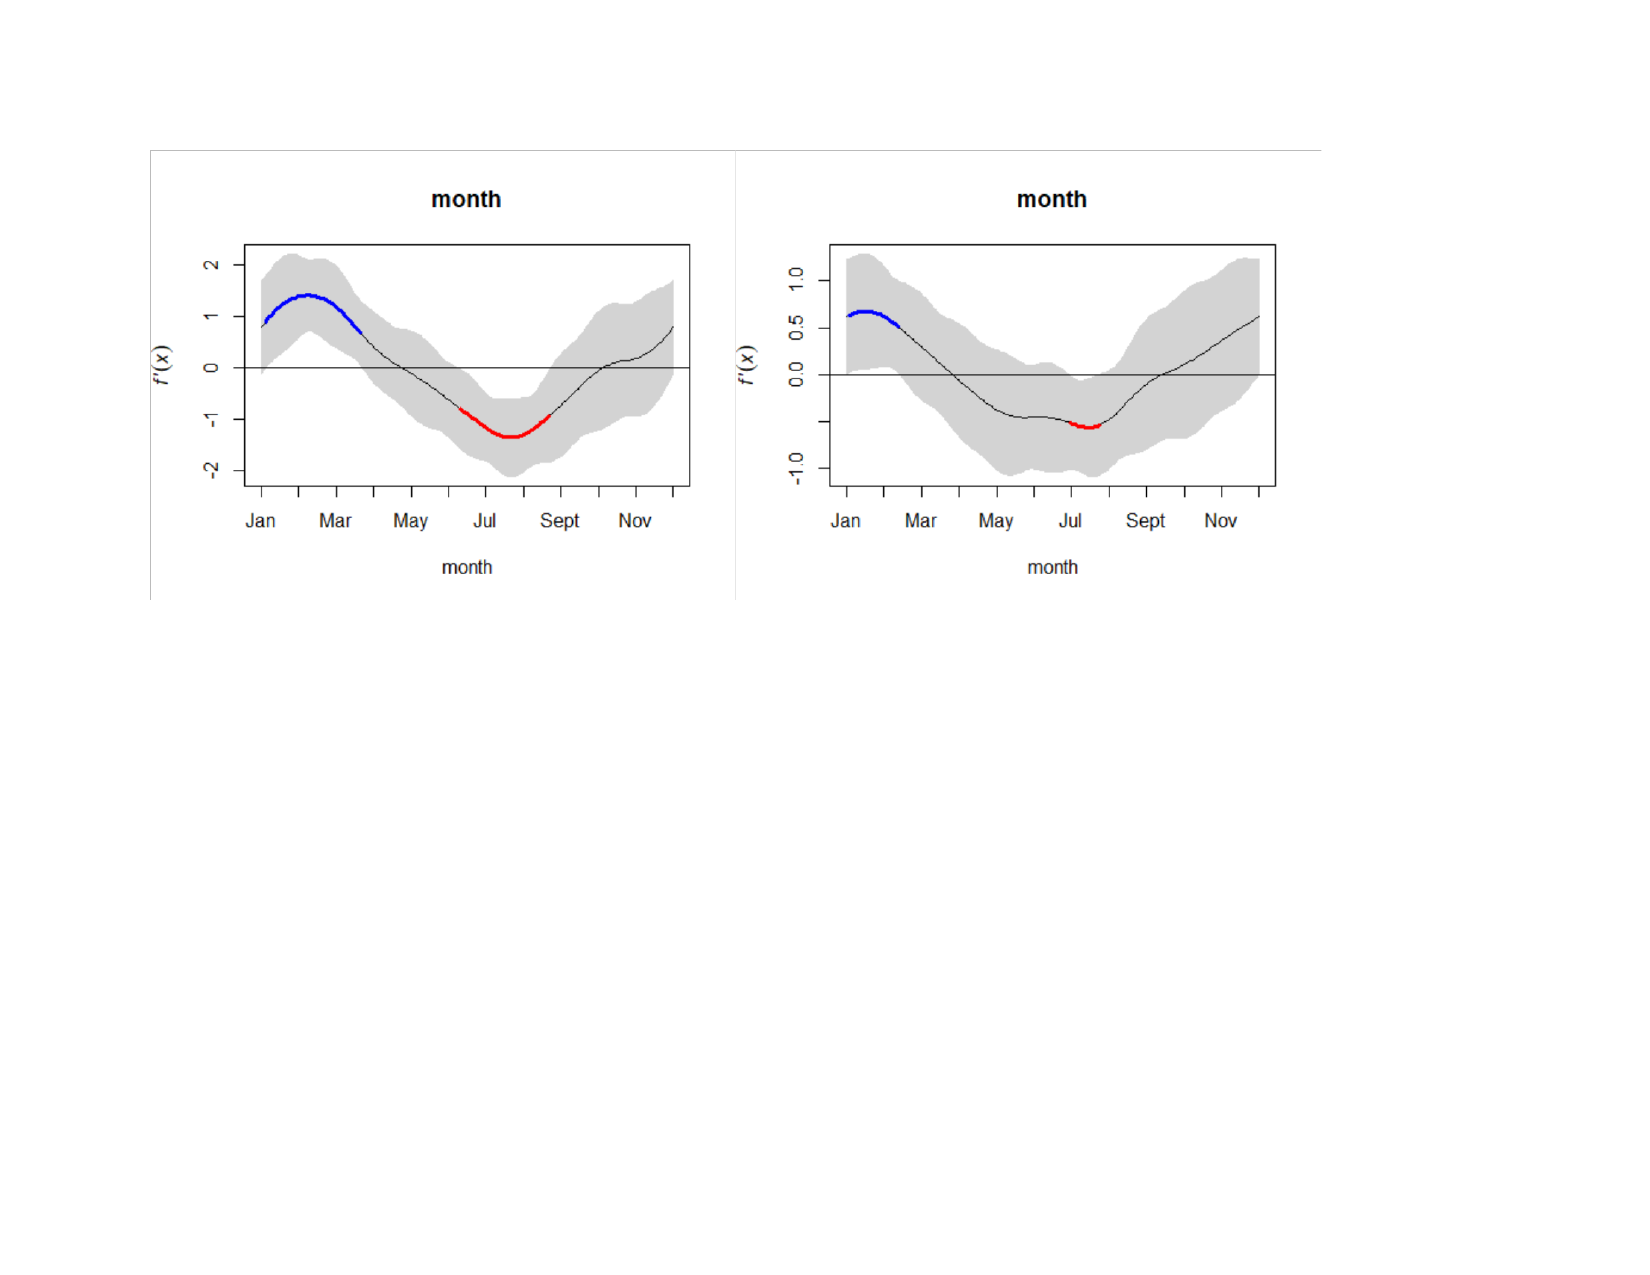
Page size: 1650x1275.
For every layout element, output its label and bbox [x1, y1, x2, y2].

picture [150, 150, 1322, 600]
